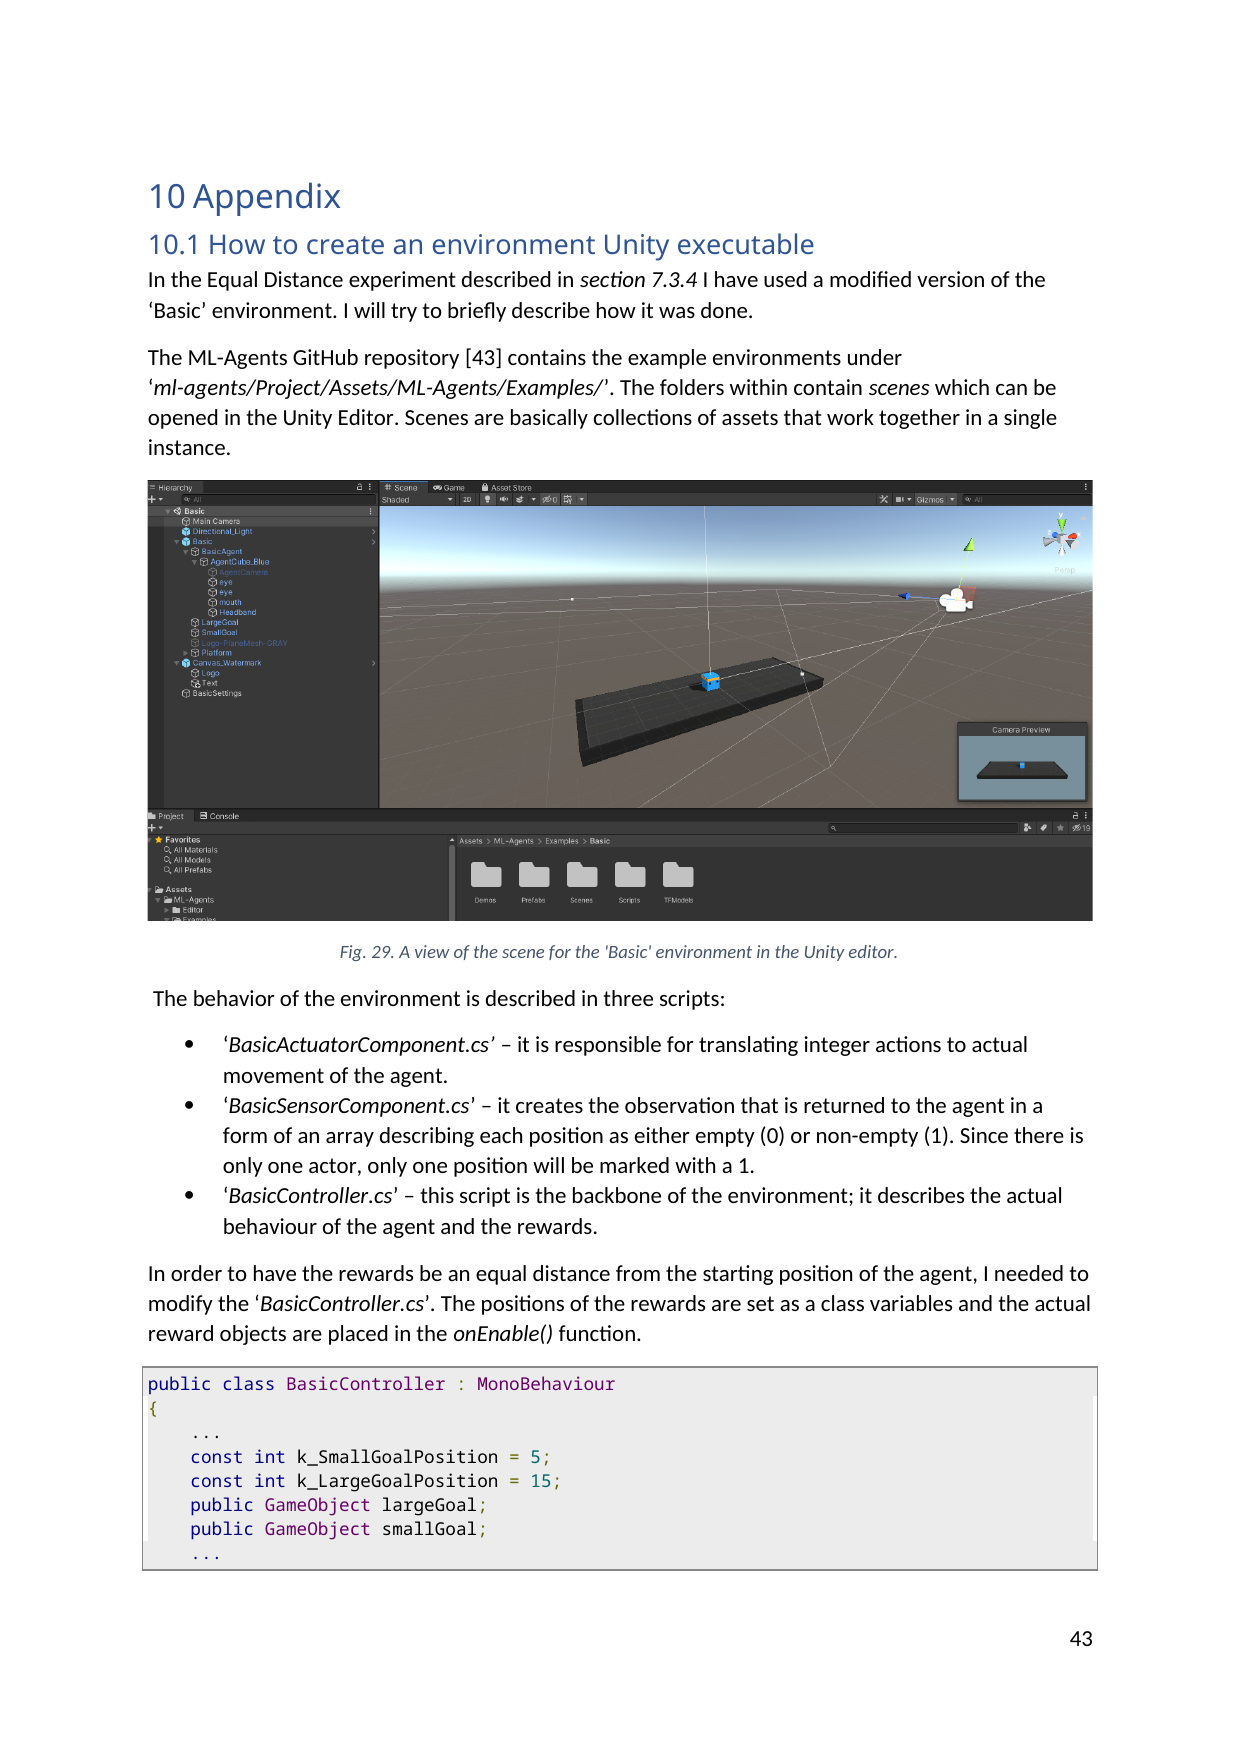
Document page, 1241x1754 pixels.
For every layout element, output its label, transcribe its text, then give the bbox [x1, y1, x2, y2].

text public GameObject smallGoal; [148, 1517, 1093, 1535]
text ... [143, 1535, 1097, 1569]
picture [147, 480, 1093, 921]
list ‘BasicController.cs’ – this script is the backbone of the environment; it describes the actual behaviour of the agent and the rewards. [185, 1182, 1093, 1240]
text const int k_LargeGoalPosition = 15; [148, 1468, 1093, 1492]
text Fig. 29. A view of the scene for the 'Basic' environment in the Unity editor. [148, 940, 1093, 963]
text { [148, 1396, 1093, 1420]
text The ML-Agents GitHub repository contains the example environments under ‘ml-agents/Project/Assets/ML-Agents/Examples/’. The folders within contain scenes which can be opened in the Unity Editor. Scenes are basically collections of assets that work together in a single instance. [148, 343, 1093, 461]
text public GameObject largeGoal; [148, 1492, 1093, 1517]
list ‘BasicActuatorComponent.cs’ – it is responsible for translating integer actions to actual movement of the agent. [185, 1031, 1093, 1089]
text ... [148, 1420, 1093, 1444]
text The behavior of the environment is described in three scripts: [148, 984, 1093, 1012]
text In order to have the rewards be an equal distance from the starting position of the agent, I needed to modify the ‘BasicController.cs’. The positions of the rewards are set as a class variables and the actual reward objects are placed in the onEnable() function. [148, 1259, 1093, 1347]
text const int k_SmallGoalPosition = 5; [148, 1444, 1093, 1468]
text public class BasicController : MonoBehaviour [143, 1368, 1097, 1396]
text In the Equal Distance experiment described in section 7.3.4 I have used a modified version of the ‘Basic’ environment. I will try to briefly describe how it was done. [148, 266, 1093, 324]
list ‘BasicSensorComponent.cs’ – it creates the observation that is returned to the agent in a form of an array describing each position as either empty (0) or non-empty (1). Since there is only one actor, only one position will be marked with a 1. [185, 1091, 1093, 1179]
subtitle Appendix [148, 173, 1093, 218]
subtitle How to create an environment Unity executable [148, 226, 1093, 263]
